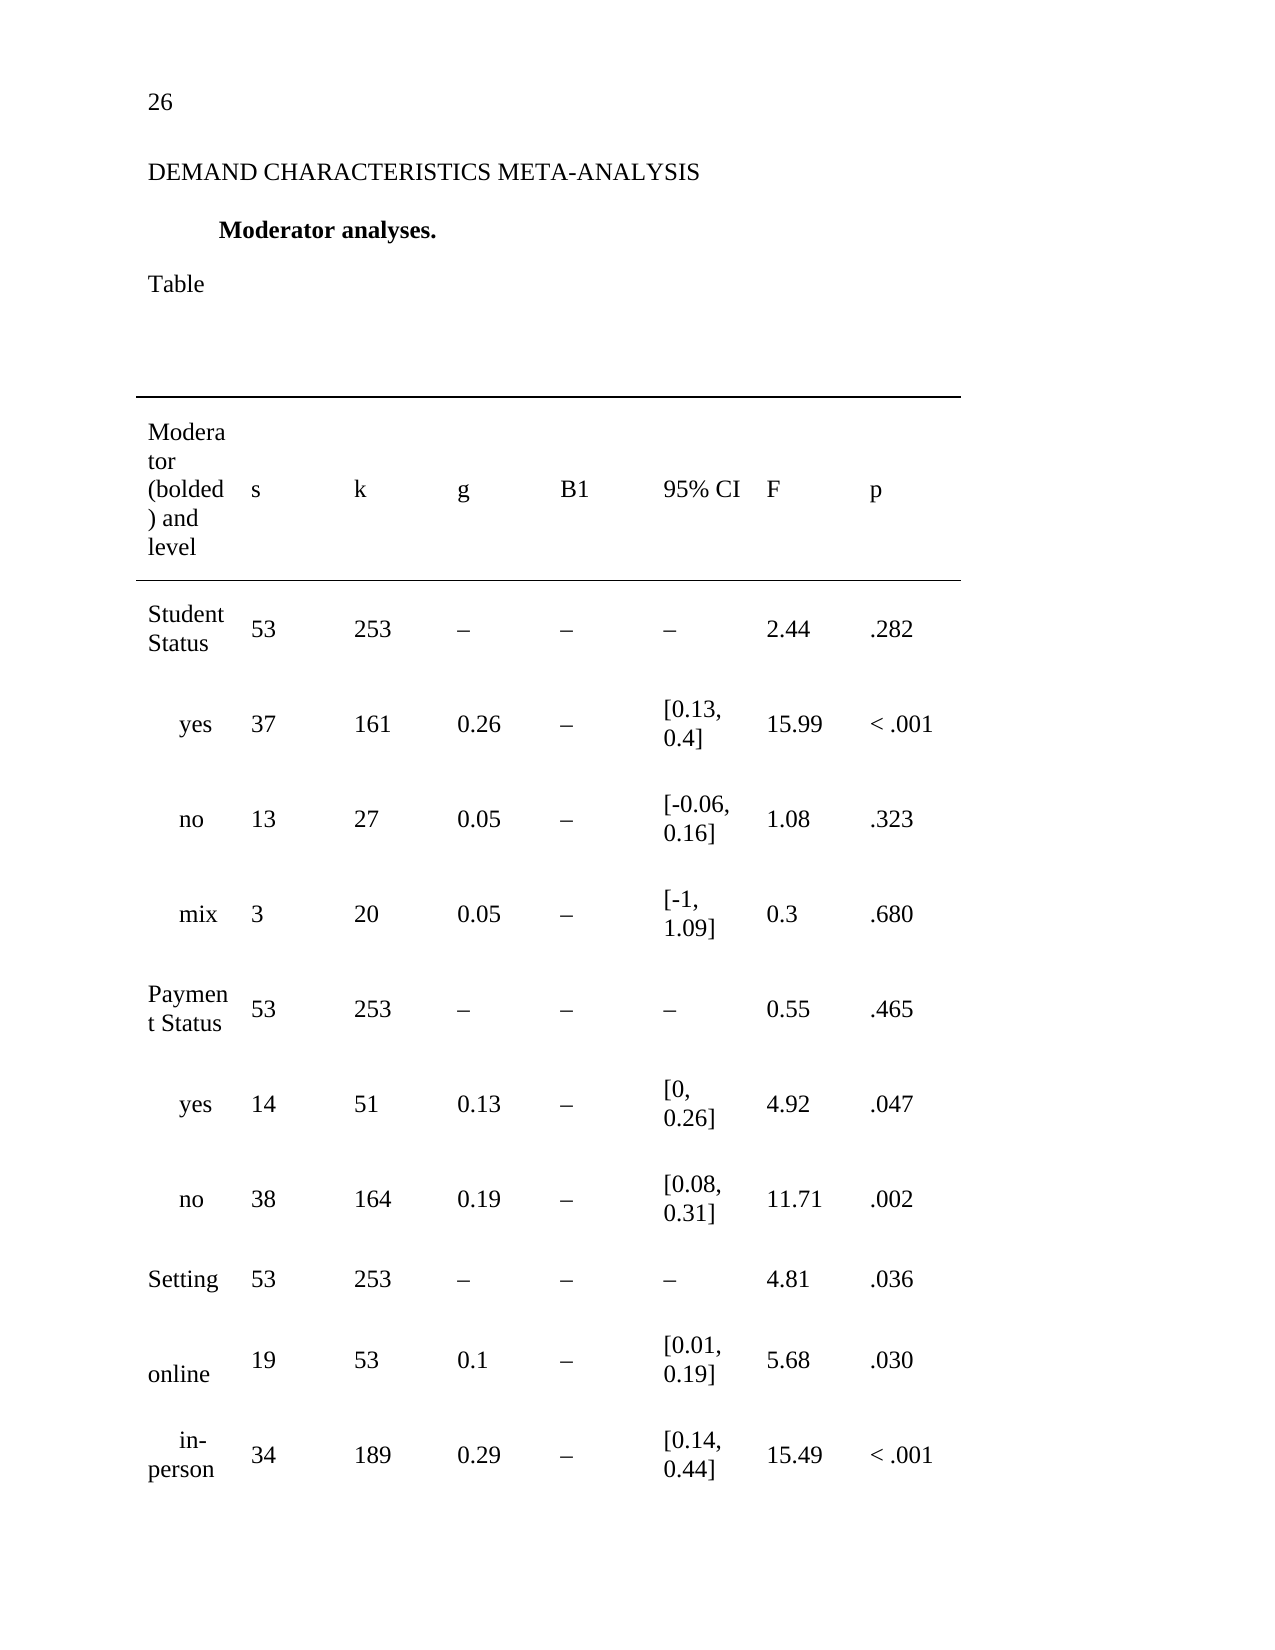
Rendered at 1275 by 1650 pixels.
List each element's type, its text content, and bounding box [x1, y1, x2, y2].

table_cell 1.08 [755, 771, 858, 866]
table_cell – [549, 1056, 652, 1151]
table_cell in-person [136, 1407, 239, 1502]
table_cell 15.99 [755, 676, 858, 771]
table_cell online [136, 1312, 239, 1407]
table_cell 0.29 [446, 1407, 549, 1502]
table_cell 0.13 [446, 1056, 549, 1151]
table_cell 0.05 [446, 771, 549, 866]
table_cell 253 [343, 581, 446, 676]
table_cell [0.13, 0.4] [652, 676, 755, 771]
table_cell 0.3 [755, 866, 858, 961]
table_header g [446, 398, 549, 579]
table_cell .047 [858, 1056, 961, 1151]
table_cell 164 [343, 1151, 446, 1246]
table_cell yes [136, 676, 239, 771]
table_cell no [136, 1151, 239, 1246]
table_cell – [446, 961, 549, 1056]
table_header B1 [549, 398, 652, 579]
table_header 95% CI [652, 398, 755, 579]
table_header p [858, 398, 961, 579]
table_cell 0.55 [755, 961, 858, 1056]
table_cell 13 [240, 771, 343, 866]
table_cell – [549, 581, 652, 676]
table_cell – [652, 581, 755, 676]
table_header s [240, 398, 343, 579]
table_cell – [549, 1407, 652, 1502]
table_cell 11.71 [755, 1151, 858, 1246]
table_cell 253 [343, 1246, 446, 1312]
table_cell – [652, 961, 755, 1056]
table_cell [0.14, 0.44] [652, 1407, 755, 1502]
table_cell 253 [343, 961, 446, 1056]
table_cell .002 [858, 1151, 961, 1246]
table_cell 4.92 [755, 1056, 858, 1151]
table_cell 4.81 [755, 1246, 858, 1312]
table_cell 14 [240, 1056, 343, 1151]
table_cell – [549, 1151, 652, 1246]
table_header F [755, 398, 858, 579]
table_cell 161 [343, 676, 446, 771]
table_cell 53 [240, 581, 343, 676]
table_cell 0.1 [446, 1312, 549, 1407]
table_cell 27 [343, 771, 446, 866]
table_cell 19 [240, 1312, 343, 1407]
table_cell – [549, 771, 652, 866]
table_cell 189 [343, 1407, 446, 1502]
table_cell .036 [858, 1246, 961, 1312]
table_cell Student Status [136, 581, 239, 676]
table_cell 3 [240, 866, 343, 961]
table_cell – [549, 1312, 652, 1407]
table_cell [-0.06, 0.16] [652, 771, 755, 866]
table_cell mix [136, 866, 239, 961]
table_cell 37 [240, 676, 343, 771]
table_cell – [549, 961, 652, 1056]
table_cell 51 [343, 1056, 446, 1151]
table_header Moderator (bolded) and level [136, 398, 239, 579]
table_cell – [446, 1246, 549, 1312]
table_cell yes [136, 1056, 239, 1151]
table_cell 38 [240, 1151, 343, 1246]
table_cell 2.44 [755, 581, 858, 676]
table_cell – [446, 581, 549, 676]
table_cell [0.01, 0.19] [652, 1312, 755, 1407]
table_cell .680 [858, 866, 961, 961]
text Table [148, 269, 1127, 355]
table_cell 53 [240, 1246, 343, 1312]
table_cell Setting [136, 1246, 239, 1312]
table_cell 0.26 [446, 676, 549, 771]
table_cell Payment Status [136, 961, 239, 1056]
table_cell < .001 [858, 1407, 961, 1502]
table_cell [0, 0.26] [652, 1056, 755, 1151]
table_cell no [136, 771, 239, 866]
table_cell [-1, 1.09] [652, 866, 755, 961]
table_cell .030 [858, 1312, 961, 1407]
table_cell < .001 [858, 676, 961, 771]
table_cell 53 [343, 1312, 446, 1407]
table_cell .323 [858, 771, 961, 866]
table_cell – [549, 1246, 652, 1312]
table_cell 0.05 [446, 866, 549, 961]
table_cell – [549, 866, 652, 961]
table_cell .465 [858, 961, 961, 1056]
table_cell – [549, 676, 652, 771]
table_cell 53 [240, 961, 343, 1056]
table_cell 5.68 [755, 1312, 858, 1407]
table_cell .282 [858, 581, 961, 676]
table_header k [343, 398, 446, 579]
table_cell 34 [240, 1407, 343, 1502]
table_cell 0.19 [446, 1151, 549, 1246]
table_cell – [652, 1246, 755, 1312]
table_cell 15.49 [755, 1407, 858, 1502]
table_cell [0.08, 0.31] [652, 1151, 755, 1246]
subtitle Moderator analyses. [148, 215, 1127, 244]
table_cell 20 [343, 866, 446, 961]
